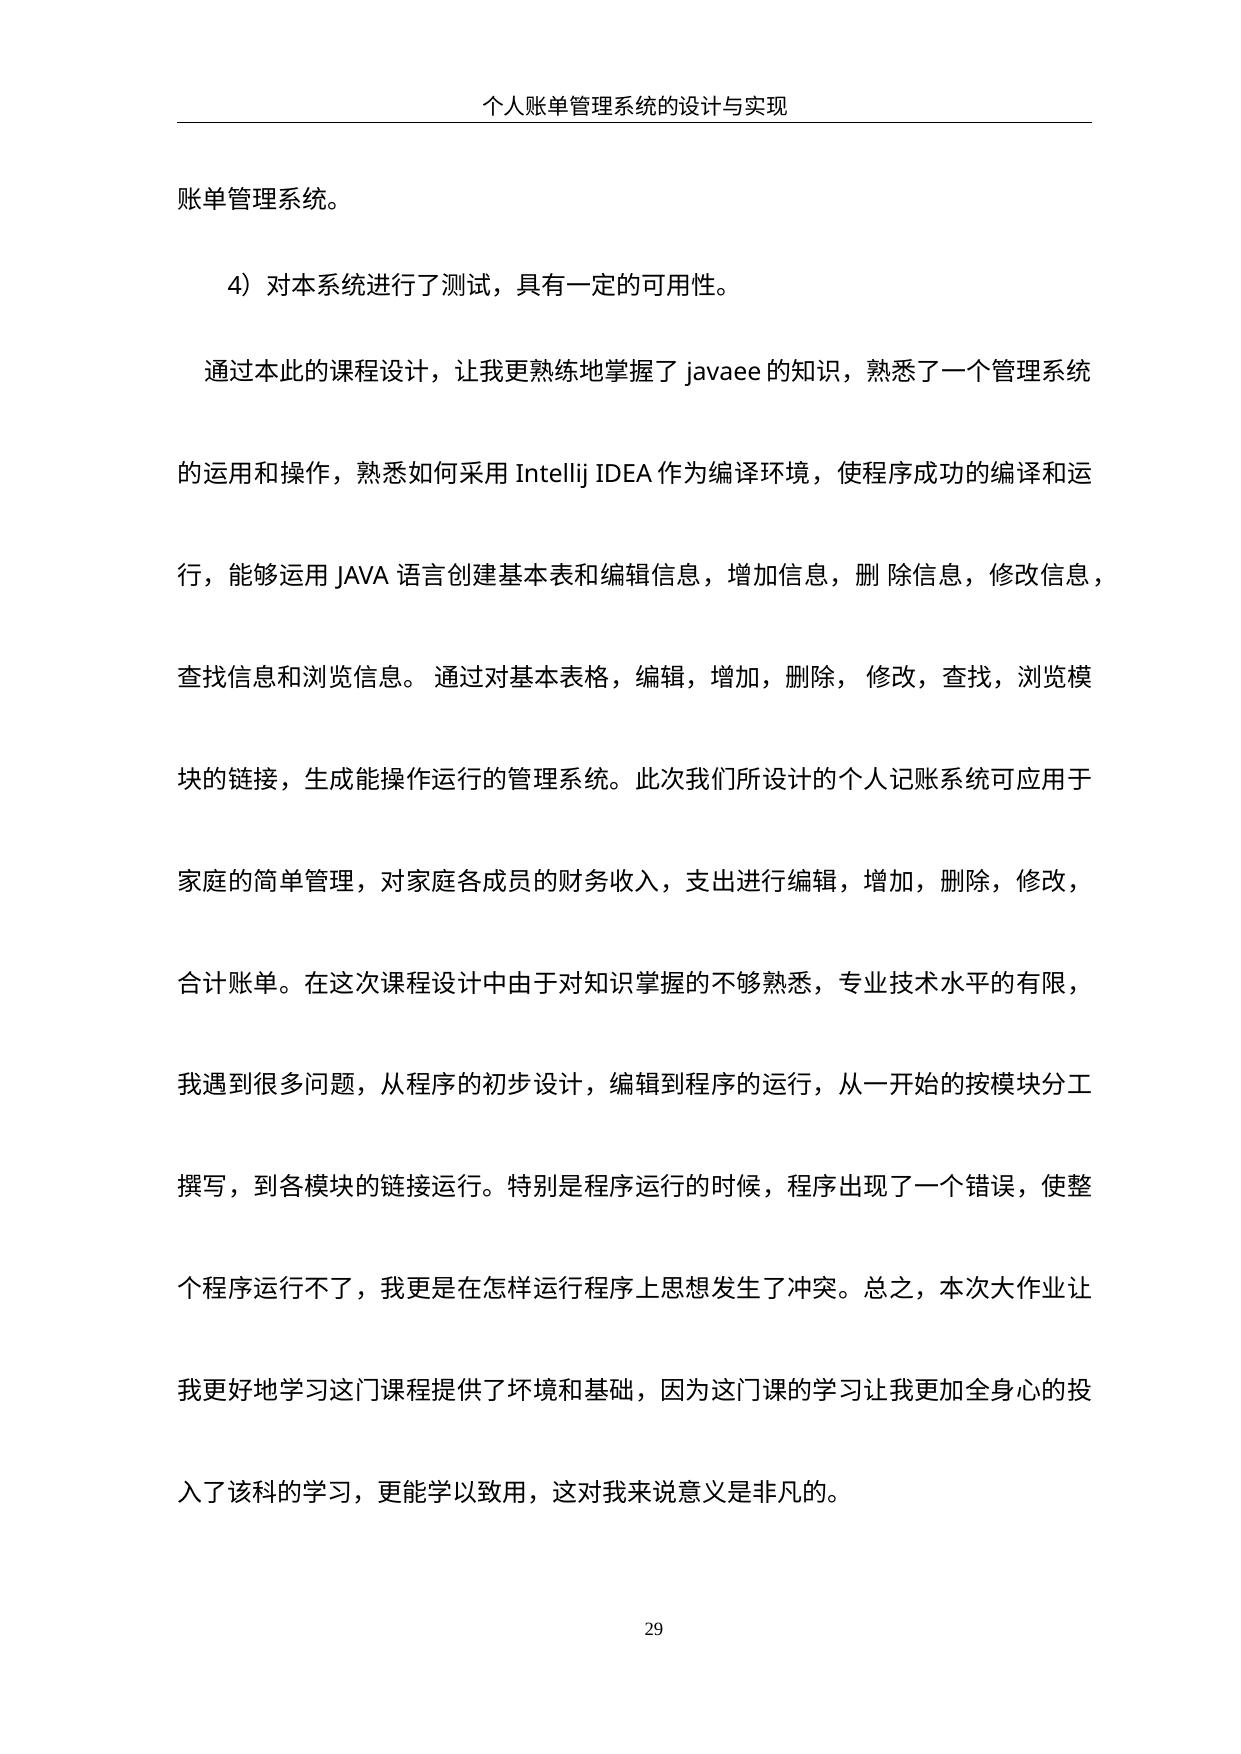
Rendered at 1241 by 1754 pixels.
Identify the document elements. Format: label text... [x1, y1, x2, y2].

text 4）对本系统进行了测试，具有一定的可用性。 [177, 250, 1092, 318]
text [177, 164, 1092, 232]
text 通过本此的课程设计，让我更熟练地掌握了javaee的知识，熟悉了一个管理系统的运用和操作，熟悉如何采用Intellij IDEA作为编译环境，使程序成功的编译和运行，能够运用 JAVA 语言创建基本表和编辑信息，增加信息，删 除信息，修改信息，查找信息和浏览信息。 通过对基本表格，编辑，增加，删除， 修改，查找，浏览模块的链接，生成能操作运行的管理系统。此次我们所设计的个人记账系统可应用于家庭的简单管理，对家庭各成员的财务收入，支出进行编辑，增加，删除，修改，合计账单。在这次课程设计中由于对知识掌握的不够熟悉，专业技术水平的有限，我遇到很多问题，从程序的初步设计，编辑到程序的运行，从一开始的按模块分工撰写，到各模块的链接运行。特别是程序运行的时候，程序出现了一个错误，使整个程序运行不了，我更是在怎样运行程序上思想发生了冲突。总之，本次大作业让我更好地学习这门课程提供了坏境和基础，因为这门课的学习让我更加全身心的投入了该科的学习，更能学以致用，这对我来说意义是非凡的。 [177, 336, 1092, 1524]
